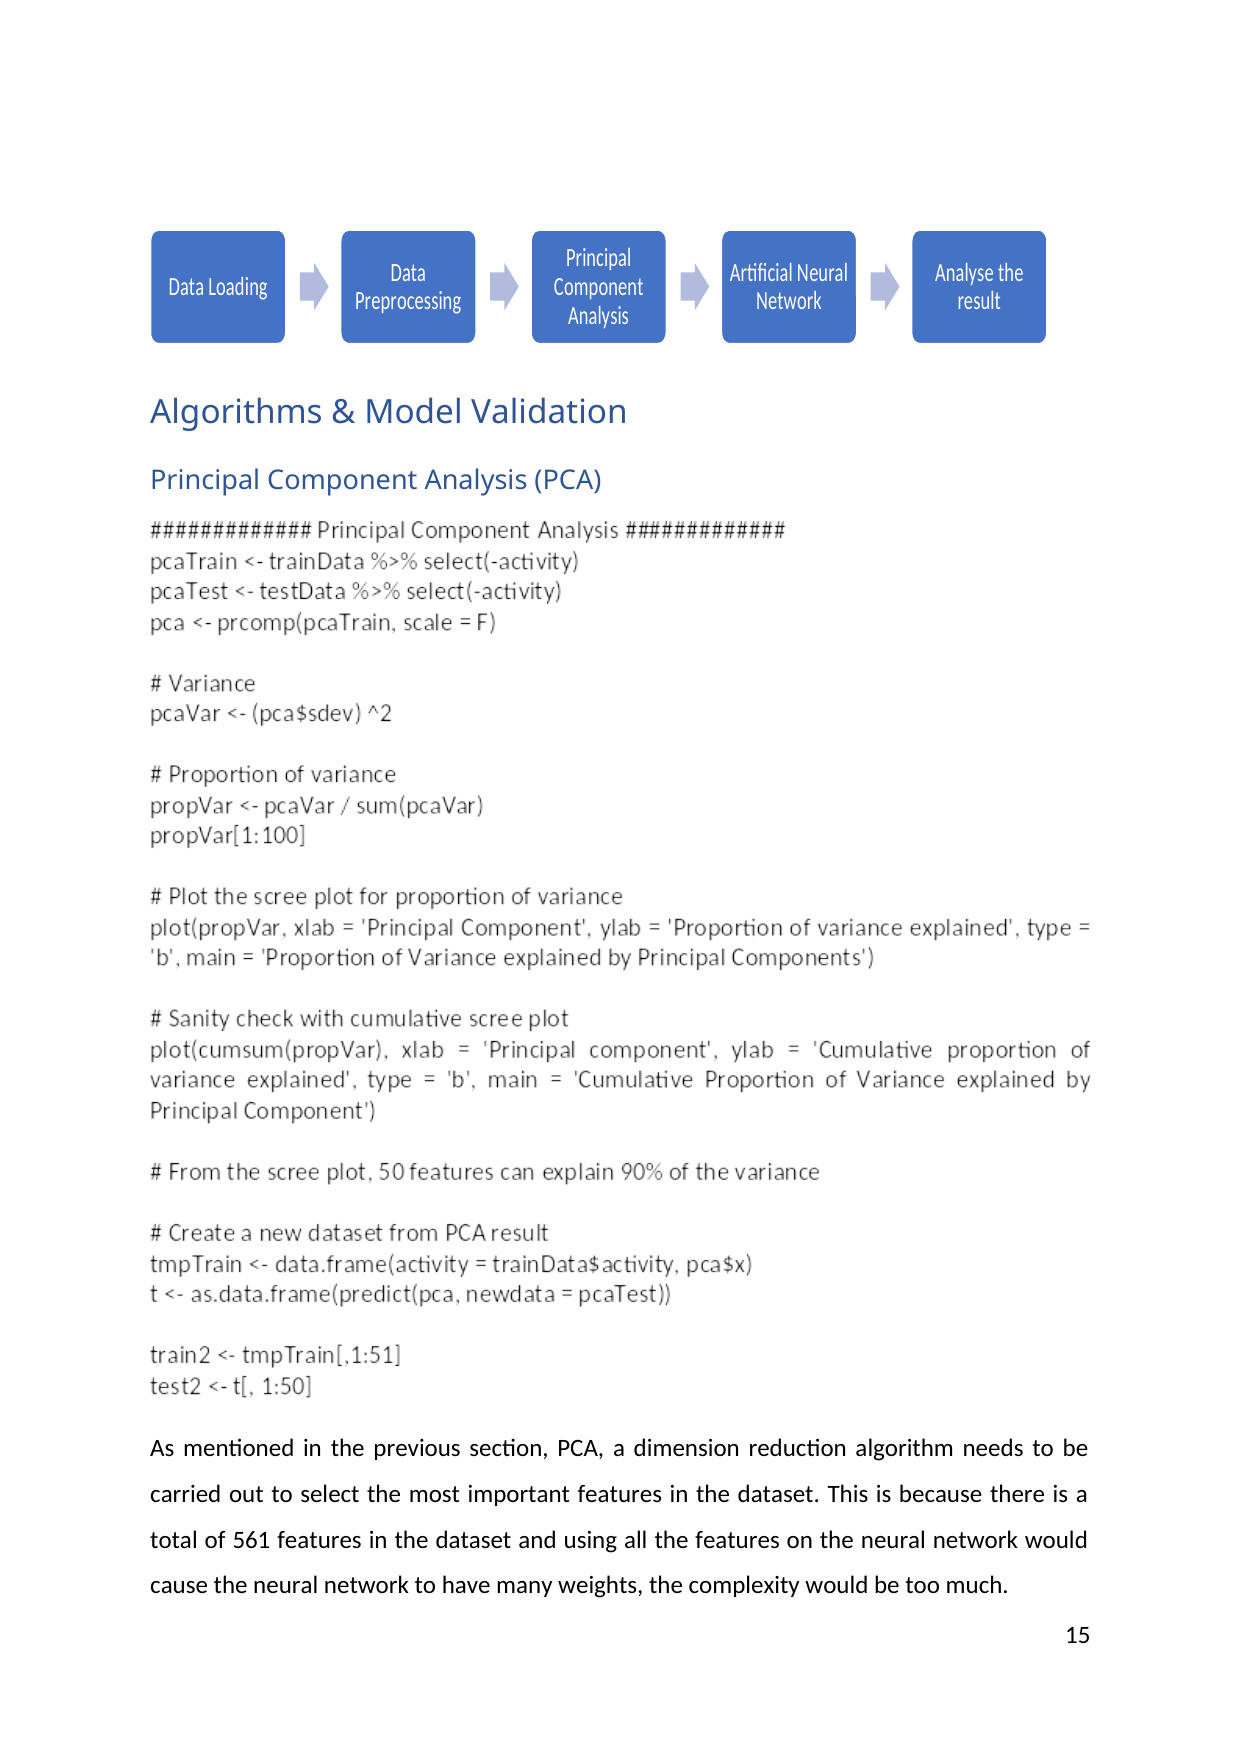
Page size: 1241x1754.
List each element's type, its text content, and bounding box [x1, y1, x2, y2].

text As mentioned in the previous section, PCA, a dimension reduction algorithm needs to be carried out to select the most important features in the dataset. This is because there is a total of 561 features in the dataset and using all the features on the neural network would cause the neural network to have many weights, the complexity would be too much. [150, 1432, 1090, 1600]
subtitle Algorithms & Model Validation [150, 388, 1090, 433]
subtitle Principal Component Analysis (PCA) [150, 460, 1090, 497]
